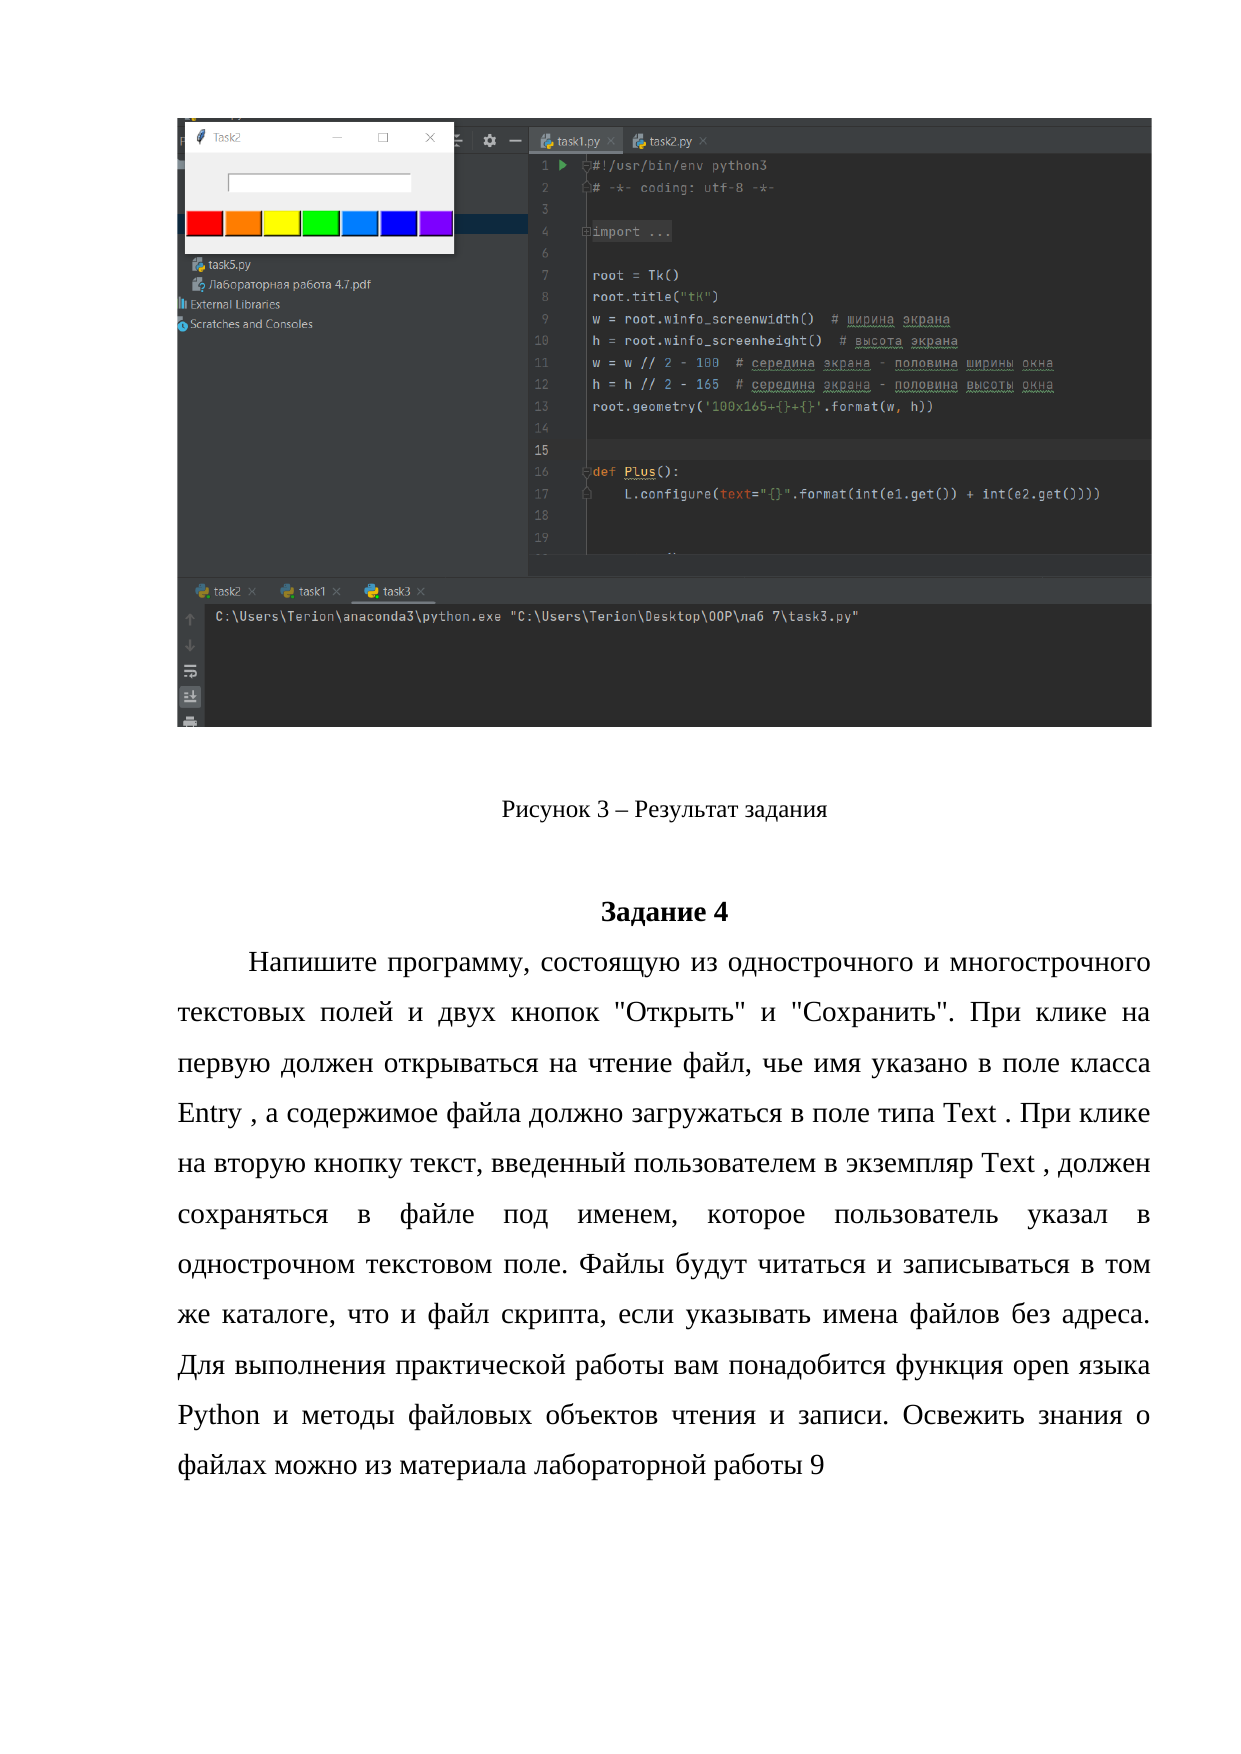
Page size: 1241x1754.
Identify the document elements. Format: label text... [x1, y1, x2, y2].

text Задание 4 [177, 894, 1152, 927]
text Напишите программу, состоящую из однострочного и многострочного текстовых полей и двух кнопок "Открыть" и "Сохранить". При клике на первую должен открываться на чтение файл, чье имя указано в поле класса Entry , а содержимое файла должно загружаться в поле типа Text . При клике на вторую кнопку текст, введенный пользователем в экземпляр Text , должен сохраняться в файле под именем, которое пользователь указал в однострочном текстовом поле. Файлы будут читаться и записываться в том же каталоге, что и файл скрипта, если указывать имена файлов без адреса. Для выполнения практической работы вам понадобится функция open языка Python и методы файловых объектов чтения и записи. Освежить знания о файлах можно из материала лабораторной работы 9 [177, 944, 1152, 1481]
picture [177, 118, 1152, 727]
